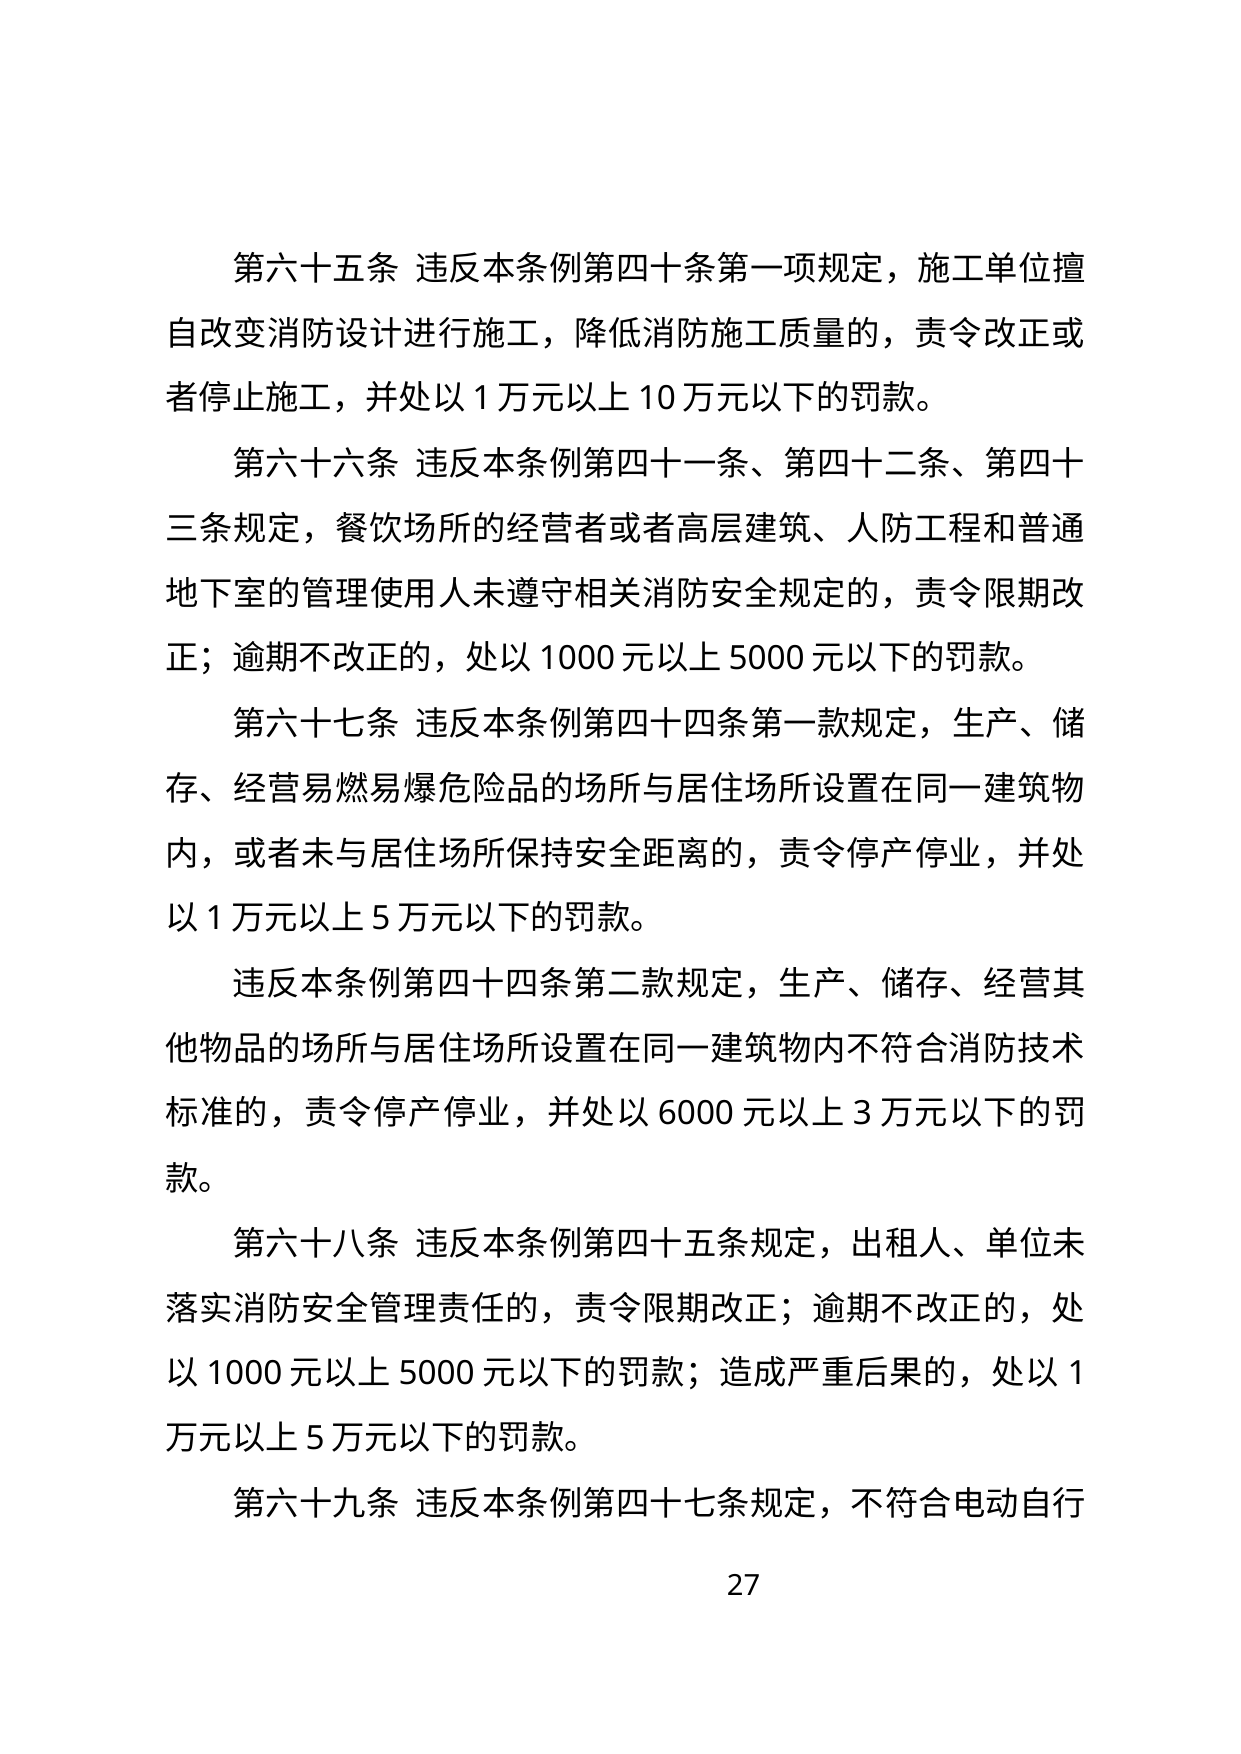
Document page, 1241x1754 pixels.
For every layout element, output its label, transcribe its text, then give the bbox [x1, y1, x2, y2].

text 违反本条例第四十四条第二款规定，生产、储存、经营其他物品的场所与居住场所设置在同一建筑物内不符合消防技术标准的，责令停产停业，并处以6000元以上3万元以下的罚款。 [165, 948, 1087, 1208]
text 第六十七条 违反本条例第四十四条第一款规定，生产、储存、经营易燃易爆危险品的场所与居住场所设置在同一建筑物内，或者未与居住场所保持安全距离的，责令停产停业，并处以1万元以上5万元以下的罚款。 [165, 688, 1087, 948]
text 第六十五条 违反本条例第四十条第一项规定，施工单位擅自改变消防设计进行施工，降低消防施工质量的，责令改正或者停止施工，并处以1万元以上10万元以下的罚款。 [165, 233, 1087, 428]
text 第六十八条 违反本条例第四十五条规定，出租人、单位未落实消防安全管理责任的，责令限期改正；逾期不改正的，处以1000元以上5000元以下的罚款；造成严重后果的，处以1万元以上5万元以下的罚款。 [165, 1208, 1087, 1468]
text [165, 1468, 1087, 1533]
text 第六十六条 违反本条例第四十一条、第四十二条、第四十三条规定，餐饮场所的经营者或者高层建筑、人防工程和普通地下室的管理使用人未遵守相关消防安全规定的，责令限期改正；逾期不改正的，处以1000元以上5000元以下的罚款。 [165, 428, 1087, 688]
